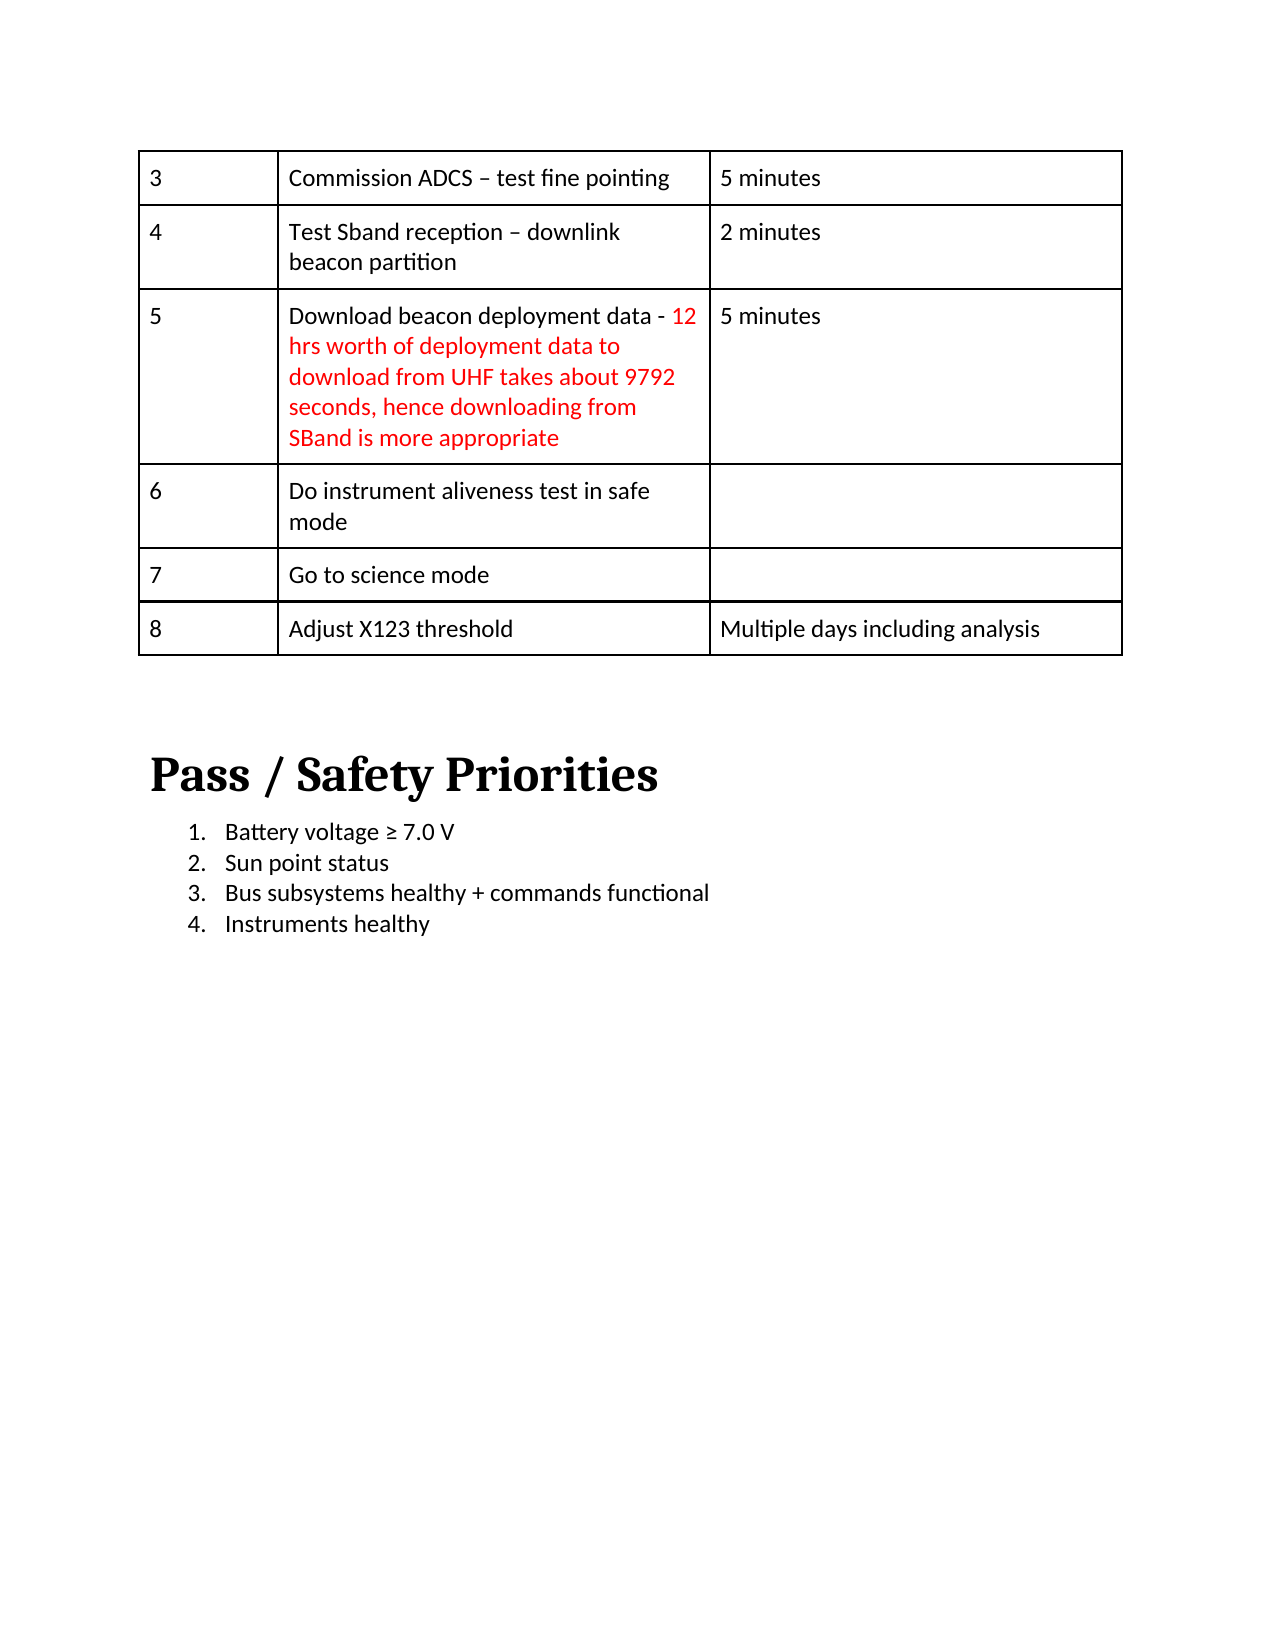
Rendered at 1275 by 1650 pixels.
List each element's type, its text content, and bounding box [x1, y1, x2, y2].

list Instruments healthy [187, 908, 1125, 939]
table_cell Test Sband reception – downlink beacon partition [279, 206, 709, 287]
table_cell [711, 465, 1121, 547]
table_cell 6 [140, 465, 277, 547]
table_cell 5 [140, 290, 277, 463]
table_cell 4 [140, 206, 277, 287]
table_cell Multiple days including analysis [711, 603, 1121, 654]
table_cell Do instrument aliveness test in safe mode [279, 465, 709, 547]
table_cell Go to science mode [279, 549, 709, 600]
table_cell 5 minutes [711, 290, 1121, 463]
list Bus subsystems healthy + commands functional [187, 878, 1125, 908]
table_cell 5 minutes [711, 152, 1121, 203]
table_cell Commission ADCS – test fine pointing [279, 152, 709, 203]
table_cell Adjust X123 threshold [279, 603, 709, 654]
table_cell 7 [140, 549, 277, 600]
table_cell [711, 549, 1121, 600]
table_cell 2 minutes [711, 206, 1121, 287]
table_cell Download beacon deployment data - 12 hrs worth of deployment data to download from UHF takes about 9792 seconds, hence downloading from SBand is more appropriate [279, 290, 709, 463]
subtitle Pass / Safety Priorities [150, 747, 1125, 804]
table_cell 3 [140, 152, 277, 203]
list Battery voltage ≥ 7.0 V [187, 817, 1125, 847]
table_cell 8 [140, 603, 277, 654]
list Sun point status [187, 847, 1125, 878]
